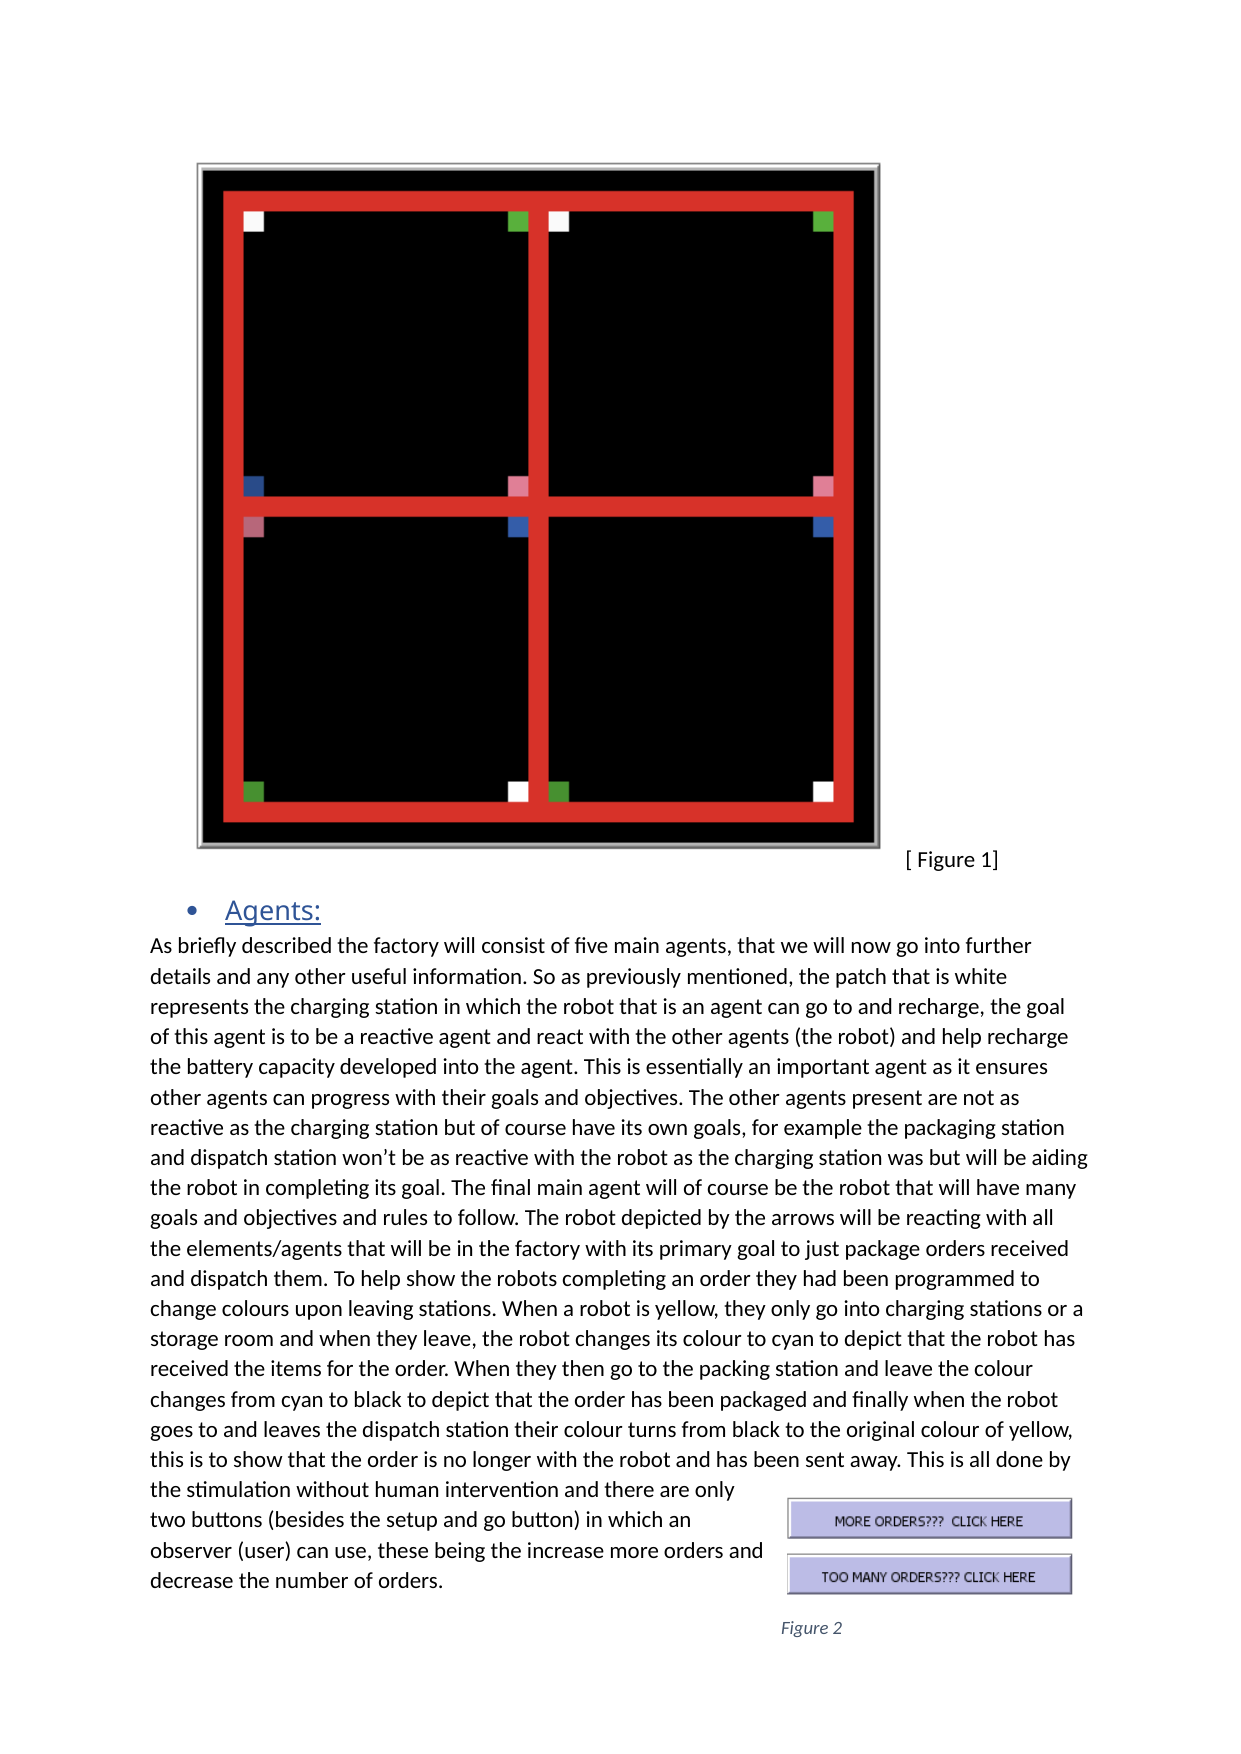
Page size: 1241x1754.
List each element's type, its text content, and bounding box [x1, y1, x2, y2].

picture [786, 1488, 1077, 1598]
picture [150, 150, 901, 868]
text As briefly described the factory will consist of five main agents, that we will now go into further details and any other useful information. So as previously mentioned, the patch that is white represents the charging station in which the robot that is an agent can go to and recharge, the goal of this agent is to be a reactive agent and react with the other agents (the robot) and help recharge the battery capacity developed into the agent. This is essentially an important agent as it ensures other agents can progress with their goals and objectives. The other agents present are not as reactive as the charging station but of course have its own goals, for example the packaging station and dispatch station won’t be as reactive with the robot as the charging station was but will be aiding the robot in completing its goal. The final main agent will of course be the robot that will have many goals and objectives and rules to follow. The robot depicted by the arrows will be reacting with all the elements/agents that will be in the factory with its primary goal to just package orders received and dispatch them. To help show the robots completing an order they had been programmed to change colours upon leaving stations. When a robot is yellow, they only go into charging stations or a storage room and when they leave, the robot changes its colour to cyan to depict that the robot has received the items for the order. When they then go to the packing station and leave the colour changes from cyan to black to depict that the order has been packaged and finally when the robot goes to and leaves the dispatch station their colour turns from black to the original colour of yellow, this is to show that the order is no longer with the robot and has been sent away. This is all done by the stimulation without human intervention and there are only two buttons (besides the setup and go button) in which an observer (user) can use, these being the increase more orders and decrease the number of orders. [150, 932, 1090, 1594]
subtitle Agents: [187, 892, 1090, 929]
